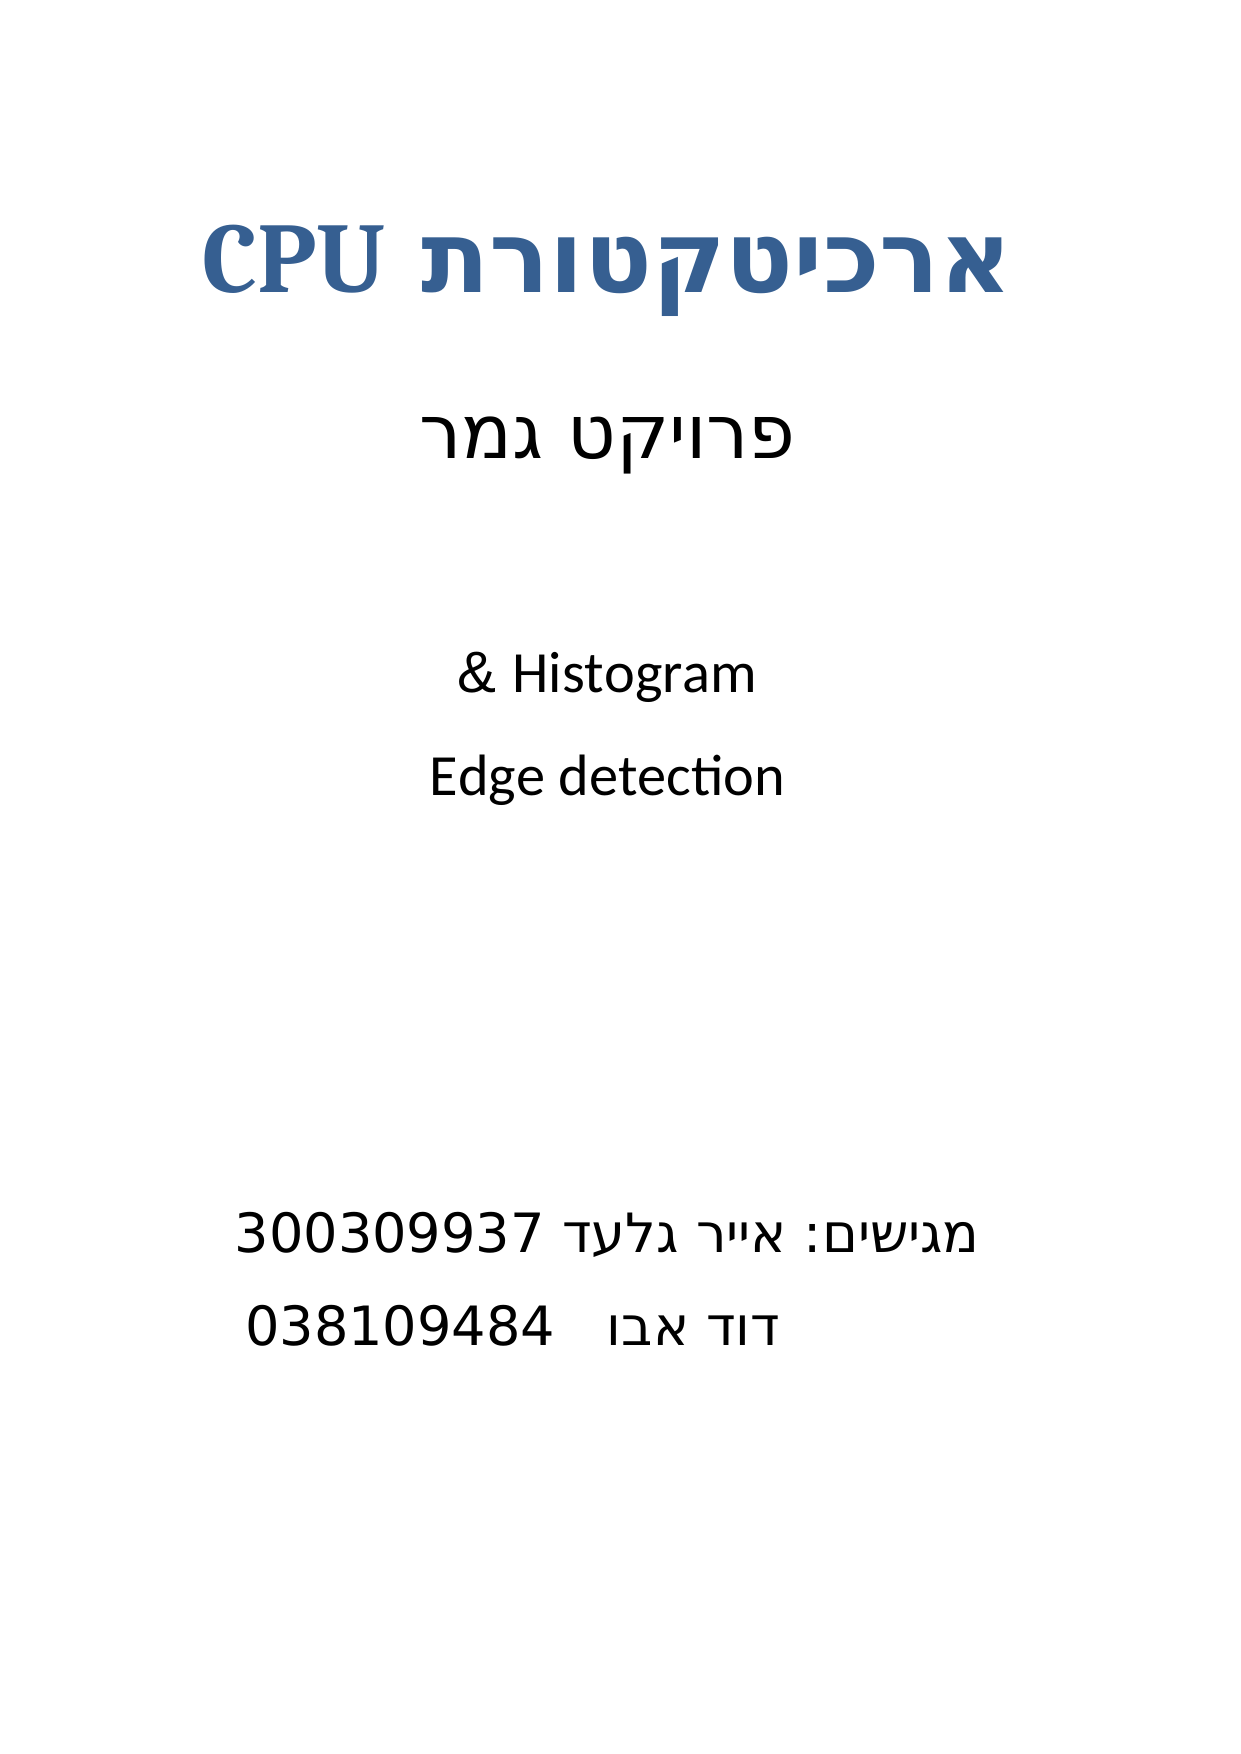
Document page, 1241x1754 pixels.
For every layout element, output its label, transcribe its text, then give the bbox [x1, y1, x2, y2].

text דוד אבו 038109484 [162, 1295, 1053, 1358]
text מגישים: אייר גלעד 300309937 [162, 1202, 1053, 1265]
subtitle ארכיטקטורת CPU [162, 200, 1053, 318]
text פרויקט גמר [162, 388, 1053, 476]
text Histogram & [162, 636, 1053, 707]
text Edge detection [162, 738, 1053, 809]
